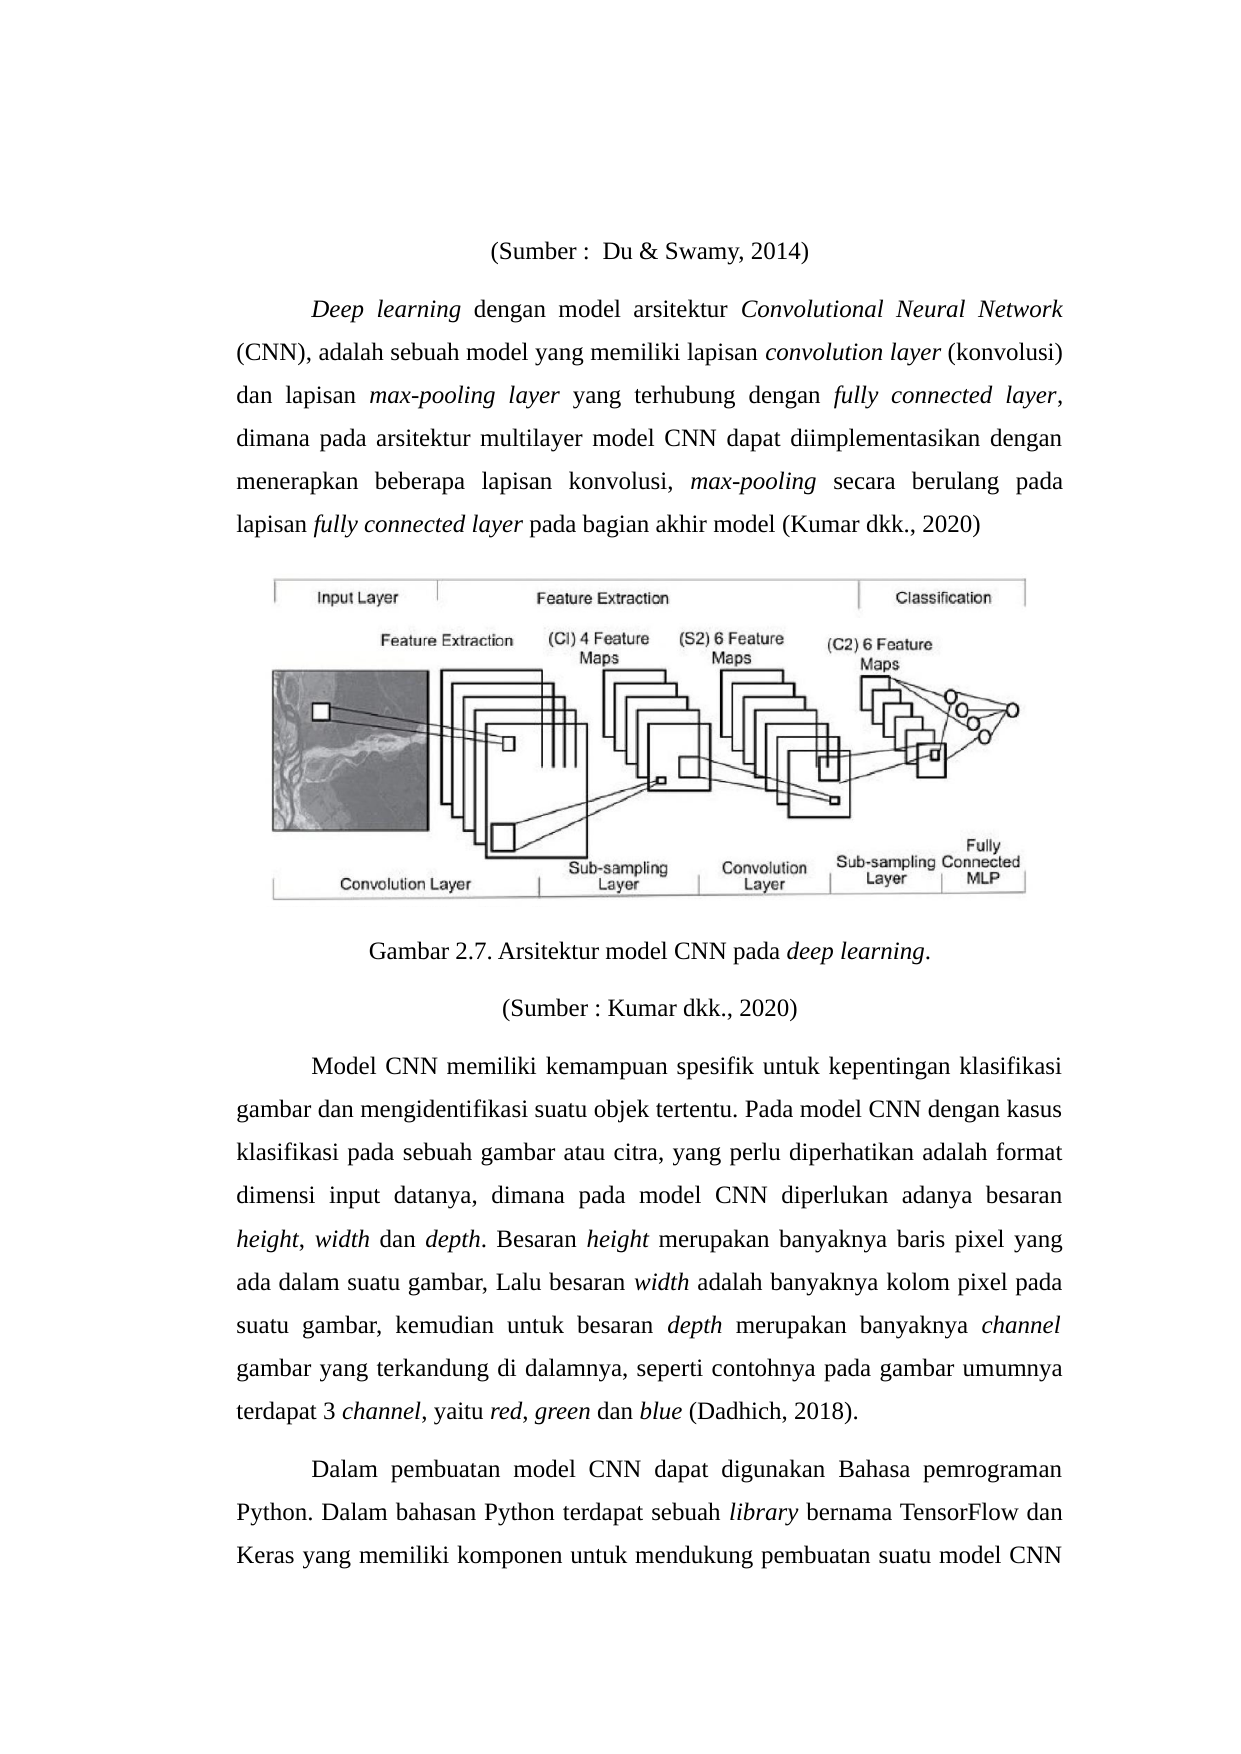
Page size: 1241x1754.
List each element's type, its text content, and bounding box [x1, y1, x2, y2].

picture [254, 567, 1045, 907]
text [236, 1454, 1063, 1569]
text (Sumber : [236, 236, 1063, 265]
text (Sumber : [236, 993, 1063, 1022]
text Deep learning dengan model arsitektur Convolutional Neural Network (CNN), adalah sebuah model yang memiliki lapisan convolution layer (konvolusi) dan lapisan max-pooling layer yang terhubung dengan fully connected layer, dimana pada arsitektur multilayer model CNN dapat diimplementasikan dengan menerapkan beberapa lapisan konvolusi, max-pooling secara berulang pada lapisan fully connected layer pada bagian akhir model [236, 294, 1063, 538]
text Model CNN memiliki kemampuan spesifik untuk kepentingan klasifikasi gambar dan mengidentifikasi suatu objek tertentu. Pada model CNN dengan kasus klasifikasi pada sebuah gambar atau citra, yang perlu diperhatikan adalah format dimensi input datanya, dimana pada model CNN diperlukan adanya besaran height, width dan depth. Besaran height merupakan banyaknya baris pixel yang ada dalam suatu gambar, Lalu besaran width adalah banyaknya kolom pixel pada suatu gambar, kemudian untuk besaran depth merupakan banyaknya channel gambar yang terkandung di dalamnya, seperti contohnya pada gambar umumnya terdapat 3 channel, yaitu red, green dan blue . [236, 1051, 1063, 1425]
text Gambar 2.7. Arsitektur model CNN pada deep learning. [236, 936, 1063, 964]
